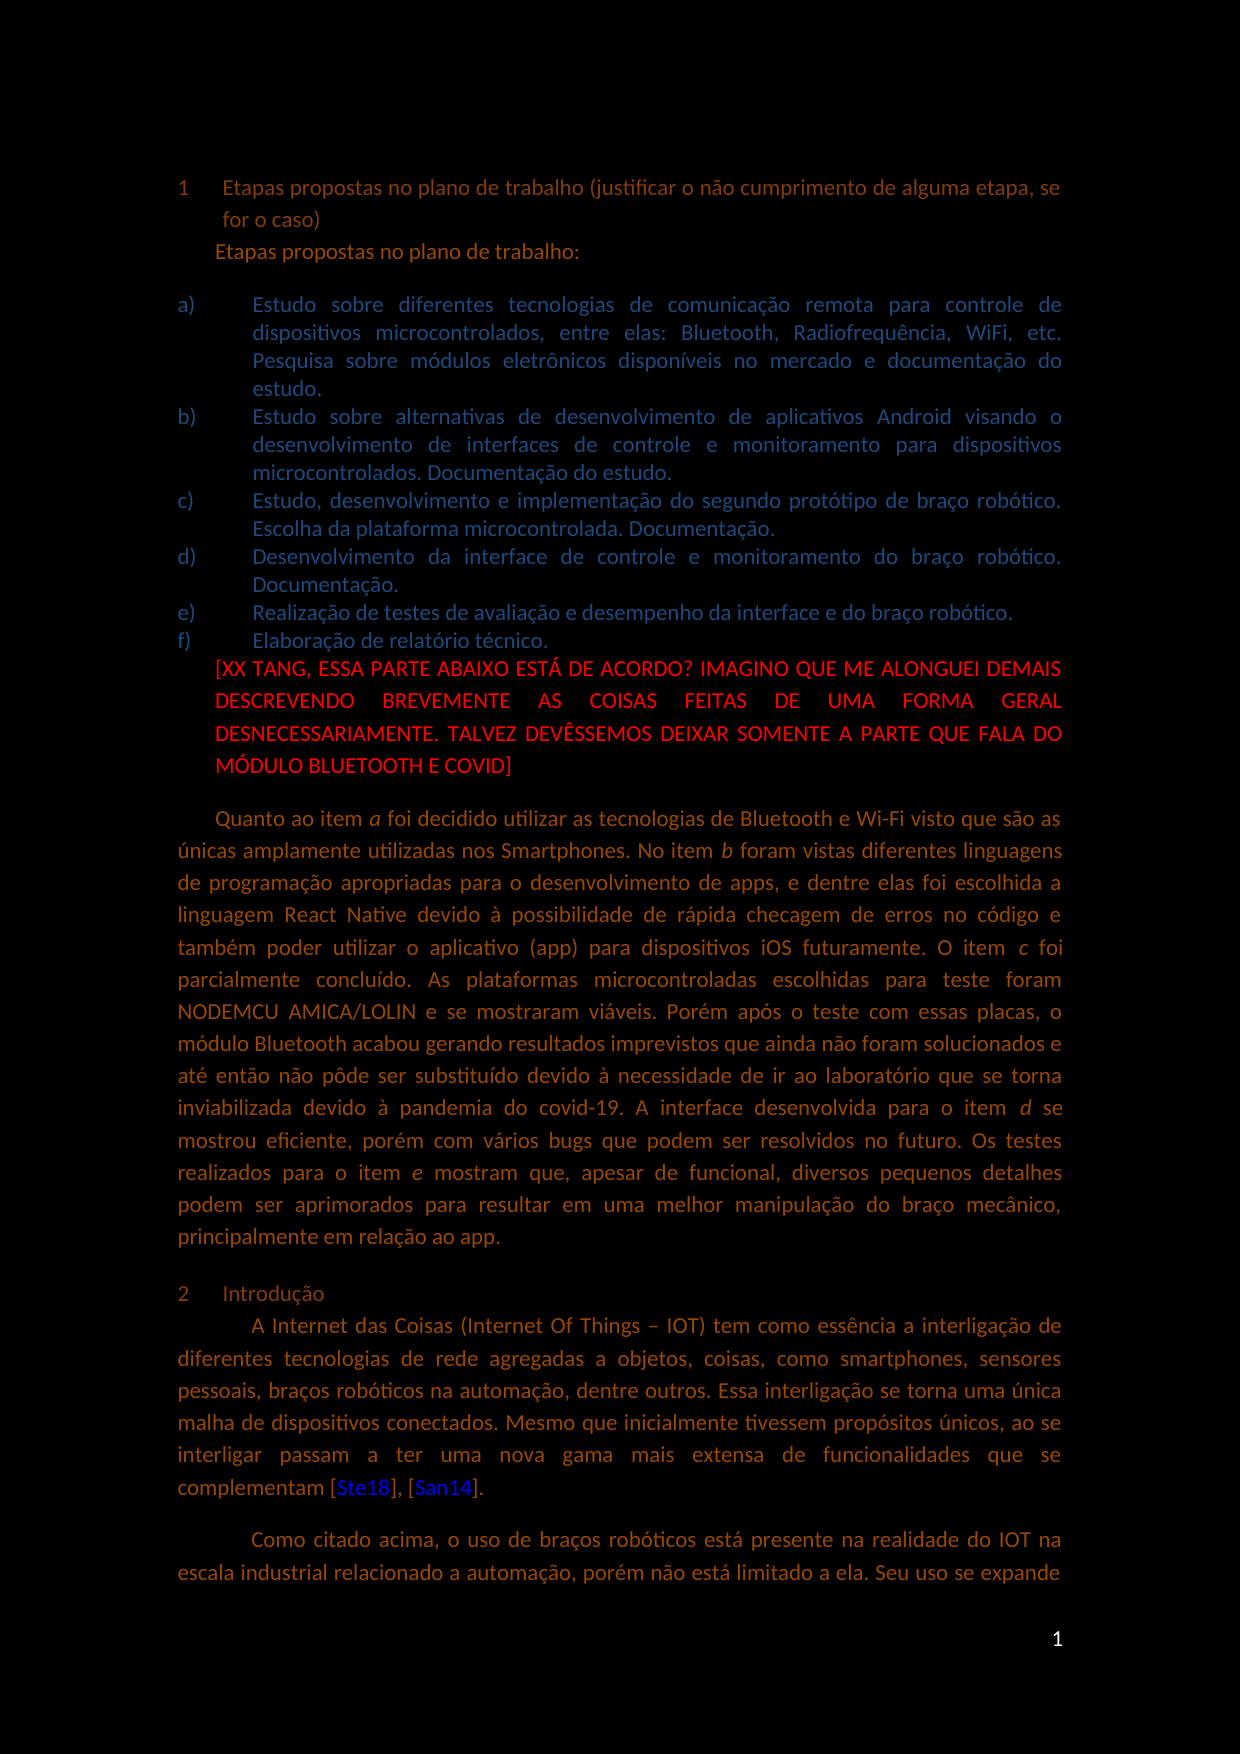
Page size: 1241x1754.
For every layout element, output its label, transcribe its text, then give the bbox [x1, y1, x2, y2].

list Estudo sobre diferentes tecnologias de comunicação remota para controle de dispositivos microcontrolados, entre elas: Bluetooth, Radiofrequência, WiFi, etc. Pesquisa sobre módulos eletrônicos disponíveis no mercado e documentação do estudo. [177, 290, 1063, 402]
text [177, 1526, 1063, 1586]
list Desenvolvimento da interface de controle e monitoramento do braço robótico. Documentação. [177, 542, 1063, 598]
list Estudo sobre alternativas de desenvolvimento de aplicativos Android visando o desenvolvimento de interfaces de controle e monitoramento para dispositivos microcontrolados. Documentação do estudo. [177, 402, 1063, 486]
subtitle Etapas propostas no plano de trabalho (justificar o não cumprimento de alguma etapa, se for o caso) [177, 173, 1063, 233]
text Quanto ao item a foi decidido utilizar as tecnologias de Bluetooth e Wi-Fi visto que são as únicas amplamente utilizadas nos Smartphones. No item b foram vistas diferentes linguagens de programação apropriadas para o desenvolvimento de apps, e dentre elas foi escolhida a linguagem React Native devido à possibilidade de rápida checagem de erros no código e também poder utilizar o aplicativo (app) para dispositivos iOS futuramente. O item c foi parcialmente concluído. As plataformas microcontroladas escolhidas para teste foram NODEMCU AMICA/LOLIN e se mostraram viáveis. Porém após o teste com essas placas, o módulo Bluetooth acabou gerando resultados imprevistos que ainda não foram solucionados e até então não pôde ser substituído devido à necessidade de ir ao laboratório que se torna inviabilizada devido à pandemia do covid-19. A interface desenvolvida para o item d se mostrou eficiente, porém com vários bugs que podem ser resolvidos no futuro. Os testes realizados para o item e mostram que, apesar de funcional, diversos pequenos detalhes podem ser aprimorados para resultar em uma melhor manipulação do braço mecânico, principalmente em relação ao app. [177, 804, 1063, 1250]
list Realização de testes de avaliação e desempenho da interface e do braço robótico. [177, 598, 1063, 626]
text Etapas propostas no plano de trabalho: [177, 237, 1063, 265]
subtitle Introdução [177, 1279, 1063, 1307]
list Estudo, desenvolvimento e implementação do segundo protótipo de braço robótico. Escolha da plataforma microcontrolada. Documentação. [177, 486, 1063, 542]
list Elaboração de relatório técnico. [177, 626, 1063, 654]
text A Internet das Coisas (Internet Of Things – IOT) tem como essência a interligação de diferentes tecnologias de rede agregadas a objetos, coisas, como smartphones, sensores pessoais, braços robóticos na automação, dentre outros. Essa interligação se torna uma única malha de dispositivos conectados. Mesmo que inicialmente tivessem propósitos únicos, ao se interligar passam a ter uma nova gama mais extensa de funcionalidades que se complementam [Ste18], [San14]. [177, 1312, 1063, 1501]
text [XX TANG, ESSA PARTE ABAIXO ESTÁ DE ACORDO? IMAGINO QUE ME ALONGUEI DEMAIS DESCREVENDO BREVEMENTE AS COISAS FEITAS DE UMA FORMA GERAL DESNECESSARIAMENTE. TALVEZ DEVÊSSEMOS DEIXAR SOMENTE A PARTE QUE FALA DO MÓDULO BLUETOOTH E COVID] [215, 654, 1063, 779]
